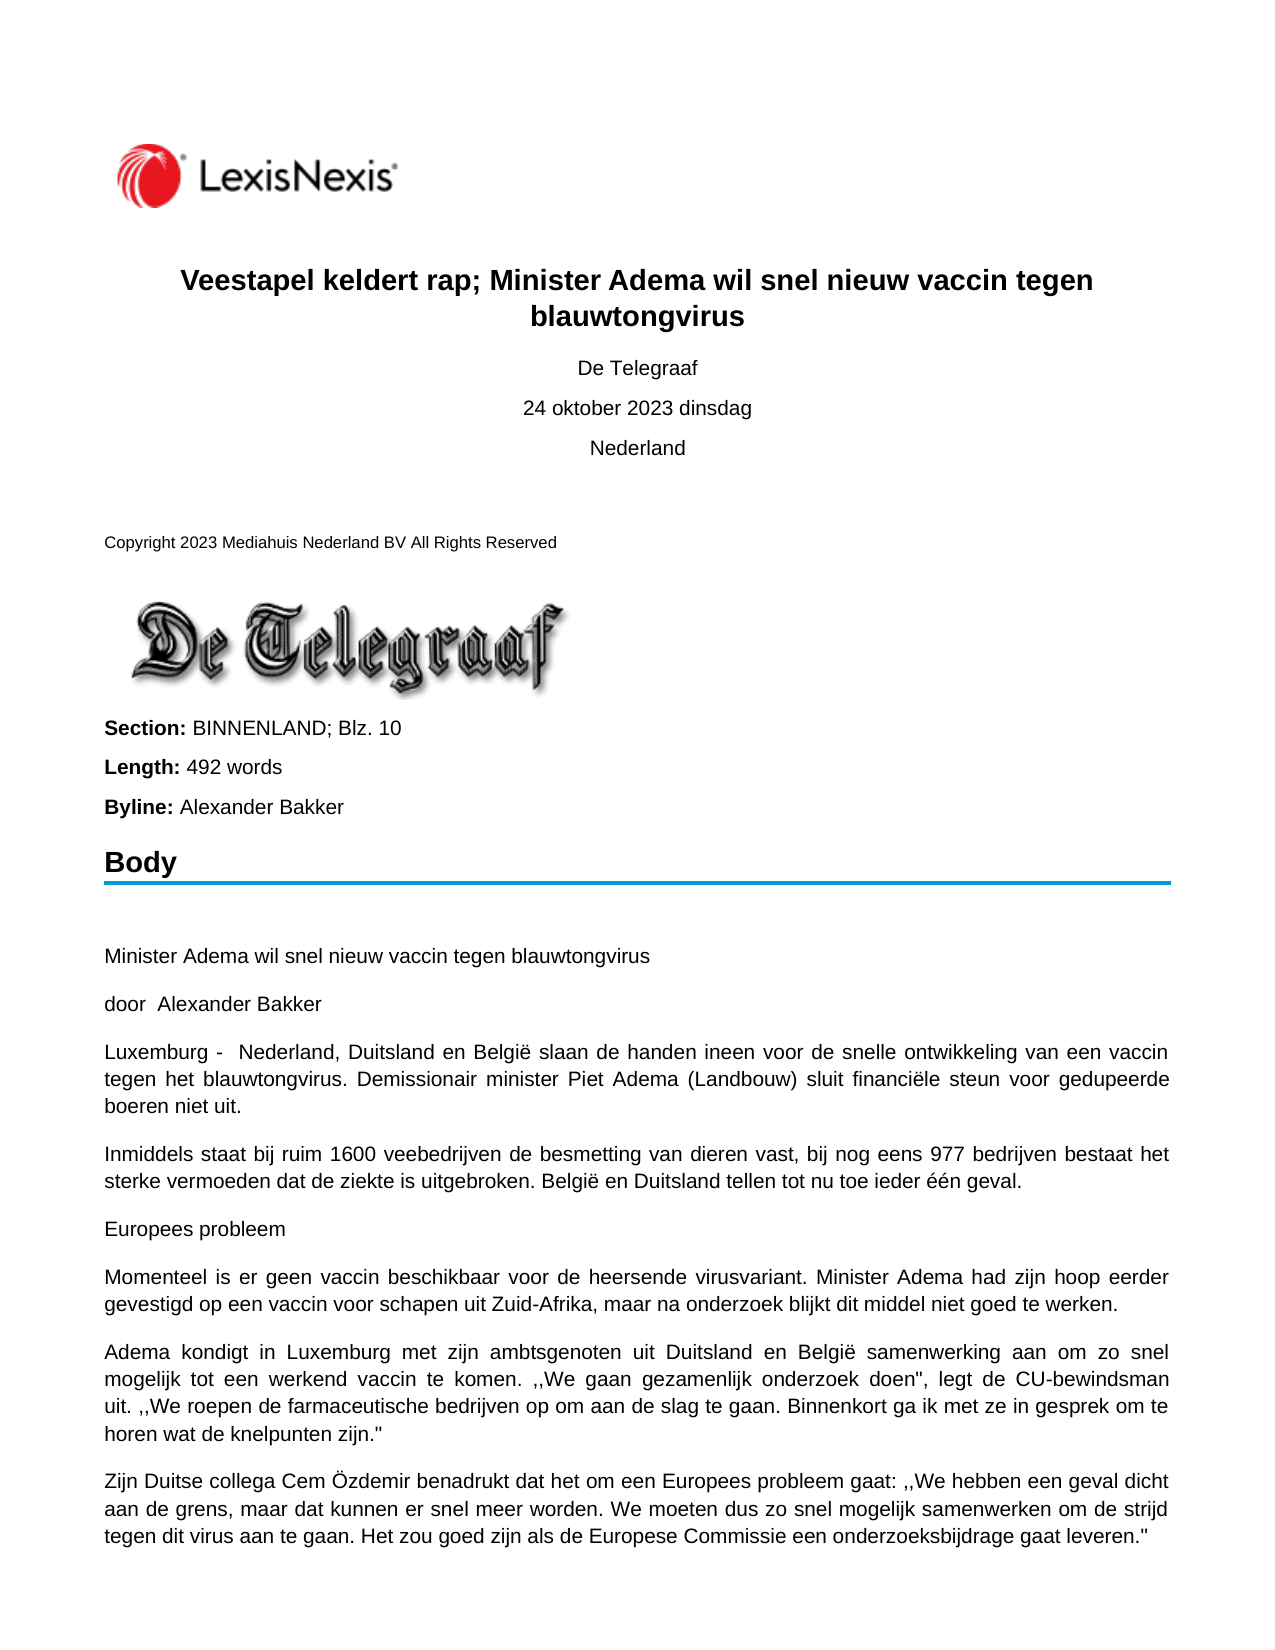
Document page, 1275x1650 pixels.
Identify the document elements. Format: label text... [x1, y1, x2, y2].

text Minister Adema wil snel nieuw vaccin tegen blauwtongvirus [104, 941, 1171, 968]
text 24 oktober 2023 dinsdag [104, 393, 1171, 420]
text Luxemburg - Nederland, Duitsland en België slaan de handen ineen voor de snelle ontwikkeling van een vaccin tegen het blauwtongvirus. Demissionair minister Piet Adema (Landbouw) sluit financiële steun voor gedupeerde boeren niet uit. [104, 1037, 1171, 1118]
text De Telegraaf [104, 353, 1171, 380]
text Copyright 2023 Mediahuis Nederland BV All Rights Reserved [104, 501, 1171, 552]
text Inmiddels staat bij ruim 1600 veebedrijven de besmetting van dieren vast, bij nog eens 977 bedrijven bestaat het sterke vermoeden dat de ziekte is uitgebroken. België en Duitsland tellen tot nu toe ieder één geval. [104, 1139, 1171, 1193]
text Europees probleem [104, 1214, 1171, 1241]
text Momenteel is er geen vaccin beschikbaar voor de heersende virusvariant. Minister Adema had zijn hoop eerder gevestigd op een vaccin voor schapen uit Zuid-Afrika, maar na onderzoek blijkt dit middel niet goed te werken. [104, 1262, 1171, 1316]
text Nederland [104, 432, 1171, 459]
text Body [104, 843, 1171, 879]
text Byline: Alexander Bakker [104, 791, 1171, 818]
picture [104, 144, 412, 208]
text Section: BINNENLAND; Blz. 10 [104, 712, 1171, 739]
text Length: 492 words [104, 752, 1171, 779]
text Zijn Duitse collega Cem Özdemir benadrukt dat het om een Europees probleem gaat: ,,We hebben een geval dicht aan de grens, maar dat kunnen er snel meer worden. We moeten dus zo snel mogelijk samenwerken om de strijd tegen dit virus aan te gaan. Het zou goed zijn als de Europese Commissie een onderzoeksbijdrage gaat leveren." [104, 1466, 1171, 1547]
text Adema kondigt in Luxemburg met zijn ambtsgenoten uit Duitsland en België samenwerking aan om zo snel mogelijk tot een werkend vaccin te komen. ,,We gaan gezamenlijk onderzoek doen", legt de CU-bewindsman uit. ,,We roepen de farmaceutische bedrijven op om aan de slag te gaan. Binnenkort ga ik met ze in gesprek om te horen wat de knelpunten zijn." [104, 1337, 1171, 1445]
subtitle Veestapel keldert rap; Minister Adema wil snel nieuw vaccin tegen blauwtongvirus [104, 261, 1171, 332]
text door Alexander Bakker [104, 989, 1171, 1016]
